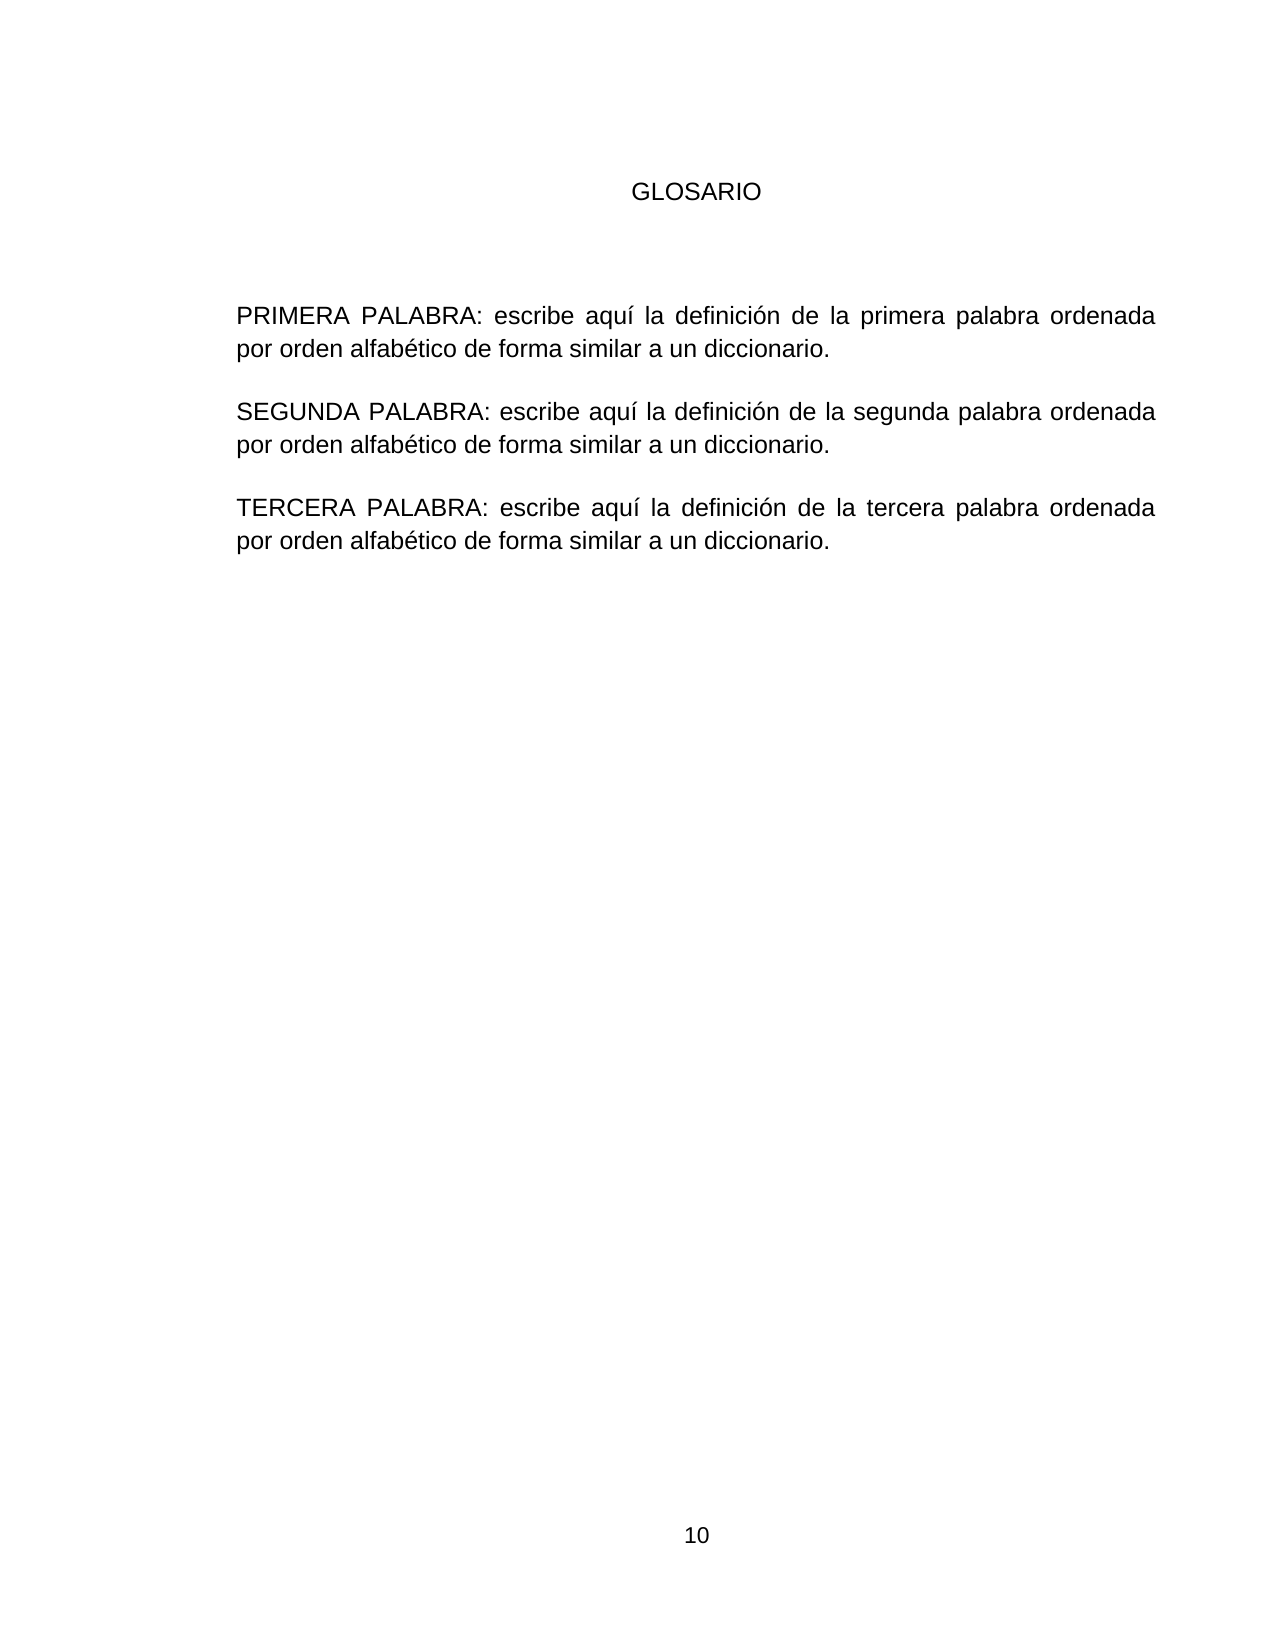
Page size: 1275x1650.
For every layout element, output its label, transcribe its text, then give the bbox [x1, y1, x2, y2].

text TERCERA PALABRA: escribe aquí la definición de la tercera palabra ordenada por orden alfabético de forma similar a un diccionario. [236, 493, 1157, 555]
text GLOSARIO [236, 177, 1157, 206]
text SEGUNDA PALABRA: escribe aquí la definición de la segunda palabra ordenada por orden alfabético de forma similar a un diccionario. [236, 397, 1157, 459]
text PRIMERA PALABRA: escribe aquí la definición de la primera palabra ordenada por orden alfabético de forma similar a un diccionario. [236, 301, 1157, 363]
